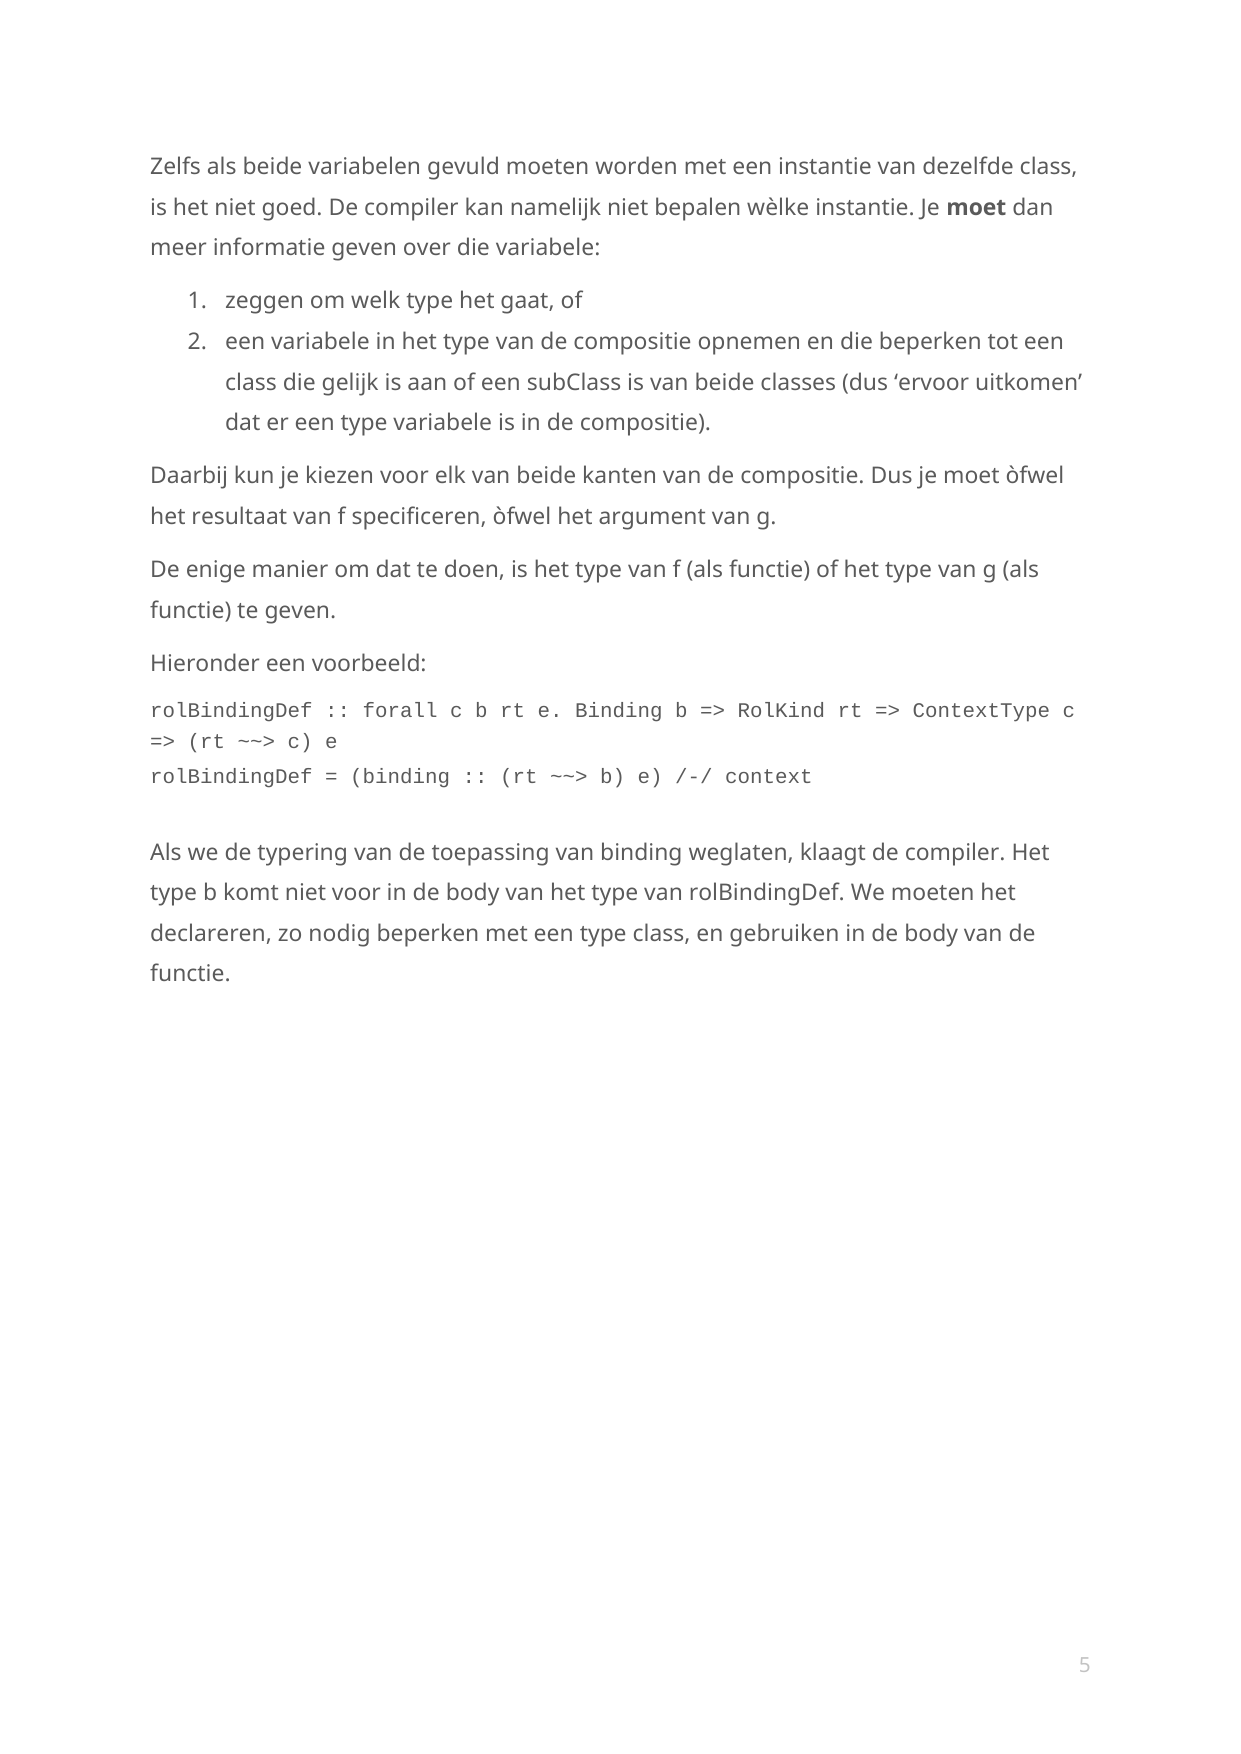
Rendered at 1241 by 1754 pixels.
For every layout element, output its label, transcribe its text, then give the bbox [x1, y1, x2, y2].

list zeggen om welk type het gaat, of [187, 284, 1090, 316]
list een variabele in het type van de compositie opnemen en die beperken tot een class die gelijk is aan of een subClass is van beide classes (dus ‘ervoor uitkomen’ dat er een type variabele is in de compositie). [187, 325, 1090, 437]
text Hieronder een voorbeeld: [150, 647, 1090, 678]
text rolBindingDef :: forall c b rt e. Binding b => RolKind rt => ContextType c => (rt ~~> c) e [150, 700, 1090, 754]
text De enige manier om dat te doen, is het type van f (als functie) of het type van g (als functie) te geven. [150, 553, 1090, 625]
text Zelfs als beide variabelen gevuld moeten worden met een instantie van dezelfde class, is het niet goed. De compiler kan namelijk niet bepalen wèlke instantie. Je moet dan meer informatie geven over die variabele: [150, 150, 1090, 262]
text Daarbij kun je kiezen voor elk van beide kanten van de compositie. Dus je moet òfwel het resultaat van f specificeren, òfwel het argument van g. [150, 459, 1090, 531]
text Als we de typering van de toepassing van binding weglaten, klaagt de compiler. Het type b komt niet voor in de body van het type van rolBindingDef. We moeten het declareren, zo nodig beperken met een type class, en gebruiken in de body van de functie. [150, 835, 1090, 988]
text rolBindingDef = (binding :: (rt ~~> b) e) /-/ context [150, 766, 1090, 789]
